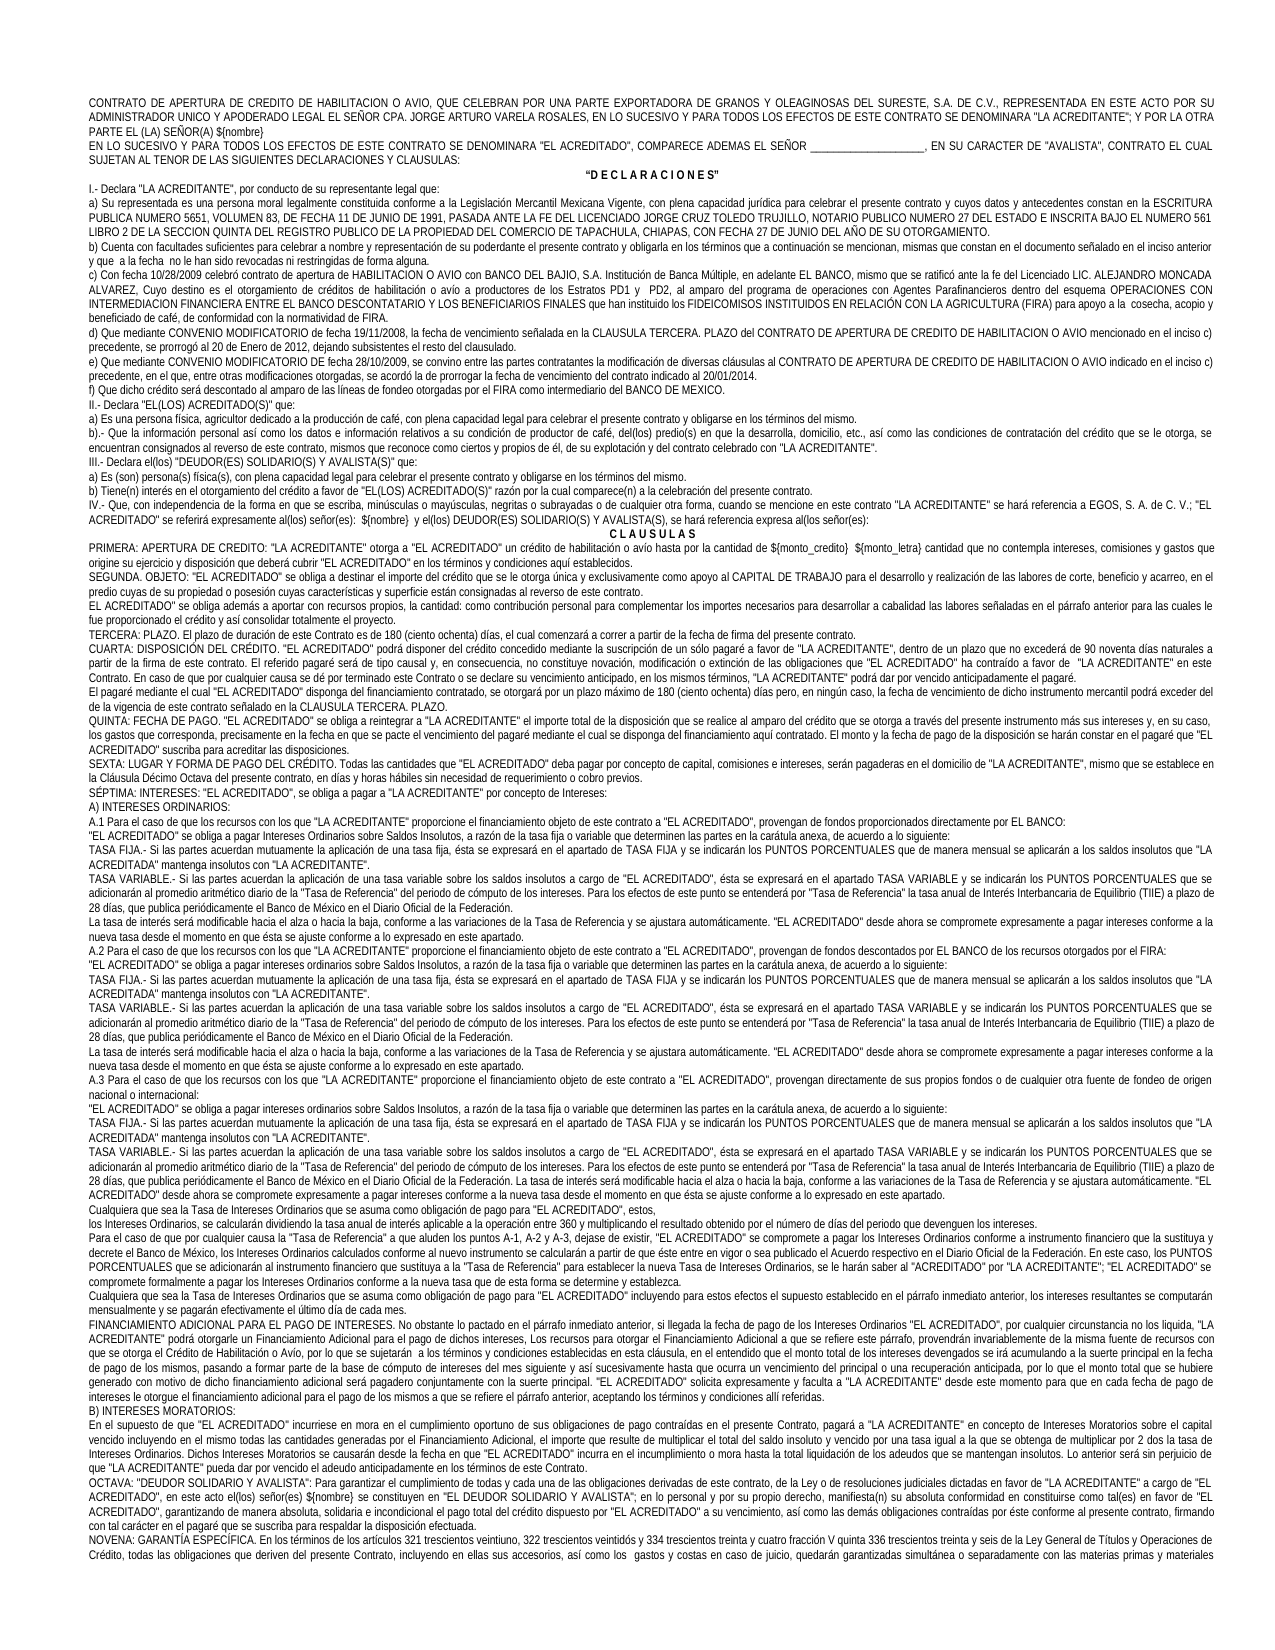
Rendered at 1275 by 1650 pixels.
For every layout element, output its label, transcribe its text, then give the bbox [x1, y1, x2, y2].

text TASA FIJA.- Si las partes acuerdan mutuamente la aplicación de una tasa fija, ésta se expresará en el apartado de TASA FIJA y se indicarán los PUNTOS PORCENTUALES que de manera mensual se aplicarán a los saldos insolutos que "LA ACREDITADA" mantenga insolutos con "LA ACREDITANTE". [89, 1116, 1216, 1145]
text Para el caso de que por cualquier causa la "Tasa de Referencia" a que aluden los puntos A-1, A-2 y A-3, dejase de existir, "EL ACREDITADO" se compromete a pagar los Intereses Ordinarios conforme a instrumento financiero que la sustituya y decrete el Banco de México, los Intereses Ordinarios calculados conforme al nuevo instrumento se calcularán a partir de que éste entre en vigor o sea publicado el Acuerdo respectivo en el Diario Oficial de la Federación. En este caso, los PUNTOS PORCENTUALES que se adicionarán al instrumento financiero que sustituya a la "Tasa de Referencia" para establecer la nueva Tasa de Intereses Ordinarios, se le harán saber al "ACREDITADO" por "LA ACREDITANTE"; "EL ACREDITADO" se compromete formalmente a pagar los Intereses Ordinarios conforme a la nueva tasa que de esta forma se determine y establezca. [89, 1231, 1216, 1289]
text Cualquiera que sea la Tasa de Intereses Ordinarios que se asuma como obligación de pago para "EL ACREDITADO" incluyendo para estos efectos el supuesto establecido en el párrafo inmediato anterior, los intereses resultantes se computarán mensualmente y se pagarán efectivamente el último día de cada mes. [89, 1289, 1216, 1317]
text TASA FIJA.- Si las partes acuerdan mutuamente la aplicación de una tasa fija, ésta se expresará en el apartado de TASA FIJA y se indicarán los PUNTOS PORCENTUALES que de manera mensual se aplicarán a los saldos insolutos que "LA ACREDITADA" mantenga insolutos con "LA ACREDITANTE". [89, 843, 1216, 872]
text SÉPTIMA: INTERESES: "EL ACREDITADO", se obliga a pagar a "LA ACREDITANTE" por concepto de Intereses: [89, 786, 1216, 800]
text El pagaré mediante el cual "EL ACREDITADO" disponga del financiamiento contratado, se otorgará por un plazo máximo de 180 (ciento ochenta) días pero, en ningún caso, la fecha de vencimiento de dicho instrumento mercantil podrá exceder del de la vigencia de este contrato señalado en la CLAUSULA TERCERA. PLAZO. [89, 685, 1216, 714]
text A.3 Para el caso de que los recursos con los que "LA ACREDITANTE" proporcione el financiamiento objeto de este contrato a "EL ACREDITADO", provengan directamente de sus propios fondos o de cualquier otra fuente de fondeo de origen nacional o internacional: [89, 1073, 1216, 1102]
text TASA FIJA.- Si las partes acuerdan mutuamente la aplicación de una tasa fija, ésta se expresará en el apartado de TASA FIJA y se indicarán los PUNTOS PORCENTUALES que de manera mensual se aplicarán a los saldos insolutos que "LA ACREDITADA" mantenga insolutos con "LA ACREDITANTE". [89, 972, 1216, 1001]
text “D E C L A R A C I O N E S” [89, 167, 1216, 182]
text A) INTERESES ORDINARIOS: [89, 800, 1216, 814]
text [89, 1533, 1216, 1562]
text B) INTERESES MORATORIOS: [89, 1404, 1216, 1418]
text EL ACREDITADO" se obliga además a aportar con recursos propios, la cantidad: como contribución personal para complementar los importes necesarios para desarrollar a cabalidad las labores señaladas en el párrafo anterior para las cuales le fue proporcionado el crédito y así consolidar totalmente el proyecto. [89, 599, 1216, 627]
text TERCERA: PLAZO. El plazo de duración de este Contrato es de 180 (ciento ochenta) días, el cual comenzará a correr a partir de la fecha de firma del presente contrato. [89, 627, 1216, 642]
text a) Su representada es una persona moral legalmente constituida conforme a la Legislación Mercantil Mexicana Vigente, con plena capacidad jurídica para celebrar el presente contrato y cuyos datos y antecedentes constan en la ESCRITURA PUBLICA NUMERO 5651, VOLUMEN 83, DE FECHA 11 DE JUNIO DE 1991, PASADA ANTE LA FE DEL LICENCIADO JORGE CRUZ TOLEDO TRUJILLO, NOTARIO PUBLICO NUMERO 27 DEL ESTADO E INSCRITA BAJO EL NUMERO 561 LIBRO 2 DE LA SECCION QUINTA DEL REGISTRO PUBLICO DE LA PROPIEDAD DEL COMERCIO DE TAPACHULA, CHIAPAS, CON FECHA 27 DE JUNIO DEL AÑO DE SU OTORGAMIENTO. [89, 196, 1216, 239]
text b) Tiene(n) interés en el otorgamiento del crédito a favor de "EL(LOS) ACREDITADO(S)" razón por la cual comparece(n) a la celebración del presente contrato. [89, 484, 1216, 498]
text II.- Declara "EL(LOS) ACREDITADO(S)" que: [89, 397, 1216, 412]
text Cualquiera que sea la Tasa de Intereses Ordinarios que se asuma como obligación de pago para "EL ACREDITADO", estos, [89, 1202, 1216, 1217]
text CUARTA: DISPOSICIÓN DEL CRÉDITO. "EL ACREDITADO" podrá disponer del crédito concedido mediante la suscripción de un sólo pagaré a favor de "LA ACREDITANTE", dentro de un plazo que no excederá de 90 noventa días naturales a partir de la firma de este contrato. El referido pagaré será de tipo causal y, en consecuencia, no constituye novación, modificación o extinción de las obligaciones que "EL ACREDITADO" ha contraído a favor de "LA ACREDITANTE" en este Contrato. En caso de que por cualquier causa se dé por terminado este Contrato o se declare su vencimiento anticipado, en los mismos términos, "LA ACREDITANTE" podrá dar por vencido anticipadamente el pagaré. [89, 642, 1216, 685]
text La tasa de interés será modificable hacia el alza o hacia la baja, conforme a las variaciones de la Tasa de Referencia y se ajustara automáticamente. "EL ACREDITADO" desde ahora se compromete expresamente a pagar intereses conforme a la nueva tasa desde el momento en que ésta se ajuste conforme a lo expresado en este apartado. [89, 915, 1216, 944]
text f) Que dicho crédito será descontado al amparo de las líneas de fondeo otorgadas por el FIRA como intermediario del BANCO DE MEXICO. [89, 383, 1216, 397]
text PRIMERA: APERTURA DE CREDITO: "LA ACREDITANTE" otorga a "EL ACREDITADO" un crédito de habilitación o avío hasta por la cantidad de ${monto_credito} ${monto_letra} cantidad que no contempla intereses, comisiones y gastos que origine su ejercicio y disposición que deberá cubrir "EL ACREDITADO" en los términos y condiciones aquí establecidos. [89, 541, 1216, 570]
text OCTAVA: "DEUDOR SOLIDARIO Y AVALISTA": Para garantizar el cumplimiento de todas y cada una de las obligaciones derivadas de este contrato, de la Ley o de resoluciones judiciales dictadas en favor de "LA ACREDITANTE" a cargo de "EL ACREDITADO", en este acto el(los) señor(es) ${nombre} se constituyen en "EL DEUDOR SOLIDARIO Y AVALISTA"; en lo personal y por su propio derecho, manifiesta(n) su absoluta conformidad en constituirse como tal(es) en favor de "EL ACREDITADO", garantizando de manera absoluta, solidaria e incondicional el pago total del crédito dispuesto por "EL ACREDITADO" a su vencimiento, así como las demás obligaciones contraídas por éste conforme al presente contrato, firmando con tal carácter en el pagaré que se suscriba para respaldar la disposición efectuada. [89, 1476, 1216, 1533]
text I.- Declara "LA ACREDITANTE", por conducto de su representante legal que: [89, 182, 1216, 196]
text TASA VARIABLE.- Si las partes acuerdan la aplicación de una tasa variable sobre los saldos insolutos a cargo de "EL ACREDITADO", ésta se expresará en el apartado TASA VARIABLE y se indicarán los PUNTOS PORCENTUALES que se adicionarán al promedio aritmético diario de la "Tasa de Referencia" del periodo de cómputo de los intereses. Para los efectos de este punto se entenderá por "Tasa de Referencia" la tasa anual de Interés Interbancaria de Equilibrio (TIIE) a plazo de 28 días, que publica periódicamente el Banco de México en el Diario Oficial de la Federación. [89, 872, 1216, 915]
text b) Cuenta con facultades suficientes para celebrar a nombre y representación de su poderdante el presente contrato y obligarla en los términos que a continuación se mencionan, mismas que constan en el documento señalado en el inciso anterior y que a la fecha no le han sido revocadas ni restringidas de forma alguna. [89, 239, 1216, 268]
text TASA VARIABLE.- Si las partes acuerdan la aplicación de una tasa variable sobre los saldos insolutos a cargo de "EL ACREDITADO", ésta se expresará en el apartado TASA VARIABLE y se indicarán los PUNTOS PORCENTUALES que se adicionarán al promedio aritmético diario de la "Tasa de Referencia" del periodo de cómputo de los intereses. Para los efectos de este punto se entenderá por "Tasa de Referencia" la tasa anual de Interés Interbancaria de Equilibrio (TIIE) a plazo de 28 días, que publica periódicamente el Banco de México en el Diario Oficial de la Federación. La tasa de interés será modificable hacia el alza o hacia la baja, conforme a las variaciones de la Tasa de Referencia y se ajustara automáticamente. "EL ACREDITADO" desde ahora se compromete expresamente a pagar intereses conforme a la nueva tasa desde el momento en que ésta se ajuste conforme a lo expresado en este apartado. [89, 1145, 1216, 1202]
text "EL ACREDITADO" se obliga a pagar intereses ordinarios sobre Saldos Insolutos, a razón de la tasa fija o variable que determinen las partes en la carátula anexa, de acuerdo a lo siguiente: [89, 1102, 1216, 1116]
text c) Con fecha 10/28/2009 celebró contrato de apertura de HABILITACION O AVIO con BANCO DEL BAJIO, S.A. Institución de Banca Múltiple, en adelante EL BANCO, mismo que se ratificó ante la fe del Licenciado LIC. ALEJANDRO MONCADA ALVAREZ, Cuyo destino es el otorgamiento de créditos de habilitación o avío a productores de los Estratos PD1 y PD2, al amparo del programa de operaciones con Agentes Parafinancieros dentro del esquema OPERACIONES CON INTERMEDIACION FINANCIERA ENTRE EL BANCO DESCONTATARIO Y LOS BENEFICIARIOS FINALES que han instituido los FIDEICOMISOS INSTITUIDOS EN RELACIÓN CON LA AGRICULTURA (FIRA) para apoyo a la cosecha, acopio y beneficiado de café, de conformidad con la normatividad de FIRA. [89, 268, 1216, 326]
text C L A U S U L A S [89, 527, 1216, 541]
text TASA VARIABLE.- Si las partes acuerdan la aplicación de una tasa variable sobre los saldos insolutos a cargo de "EL ACREDITADO", ésta se expresará en el apartado TASA VARIABLE y se indicarán los PUNTOS PORCENTUALES que se adicionarán al promedio aritmético diario de la "Tasa de Referencia" del periodo de cómputo de los intereses. Para los efectos de este punto se entenderá por "Tasa de Referencia" la tasa anual de Interés Interbancaria de Equilibrio (TIIE) a plazo de 28 días, que publica periódicamente el Banco de México en el Diario Oficial de la Federación. [89, 1001, 1216, 1044]
text a) Es (son) persona(s) física(s), con plena capacidad legal para celebrar el presente contrato y obligarse en los términos del mismo. [89, 469, 1216, 484]
text SEGUNDA. OBJETO: "EL ACREDITADO" se obliga a destinar el importe del crédito que se le otorga única y exclusivamente como apoyo al CAPITAL DE TRABAJO para el desarrollo y realización de las labores de corte, beneficio y acarreo, en el predio cuyas de su propiedad o posesión cuyas características y superficie están consignadas al reverso de este contrato. [89, 570, 1216, 599]
text a) Es una persona física, agricultor dedicado a la producción de café, con plena capacidad legal para celebrar el presente contrato y obligarse en los términos del mismo. [89, 412, 1216, 426]
text e) Que mediante CONVENIO MODIFICATORIO DE fecha 28/10/2009, se convino entre las partes contratantes la modificación de diversas cláusulas al CONTRATO DE APERTURA DE CREDITO DE HABILITACION O AVIO indicado en el inciso c) precedente, en el que, entre otras modificaciones otorgadas, se acordó la de prorrogar la fecha de vencimiento del contrato indicado al 20/01/2014. [89, 354, 1216, 383]
text A.2 Para el caso de que los recursos con los que "LA ACREDITANTE" proporcione el financiamiento objeto de este contrato a "EL ACREDITADO", provengan de fondos descontados por EL BANCO de los recursos otorgados por el FIRA: [89, 944, 1216, 958]
text QUINTA: FECHA DE PAGO. "EL ACREDITADO" se obliga a reintegrar a "LA ACREDITANTE" el importe total de la disposición que se realice al amparo del crédito que se otorga a través del presente instrumento más sus intereses y, en su caso, los gastos que corresponda, precisamente en la fecha en que se pacte el vencimiento del pagaré mediante el cual se disponga del financiamiento aquí contratado. El monto y la fecha de pago de la disposición se harán constar en el pagaré que "EL ACREDITADO" suscriba para acreditar las disposiciones. [89, 714, 1216, 757]
text "EL ACREDITADO" se obliga a pagar Intereses Ordinarios sobre Saldos Insolutos, a razón de la tasa fija o variable que determinen las partes en la carátula anexa, de acuerdo a lo siguiente: [89, 829, 1216, 843]
text los Intereses Ordinarios, se calcularán dividiendo la tasa anual de interés aplicable a la operación entre 360 y multiplicando el resultado obtenido por el número de días del periodo que devenguen los intereses. [89, 1217, 1216, 1231]
text SEXTA: LUGAR Y FORMA DE PAGO DEL CRÉDITO. Todas las cantidades que "EL ACREDITADO" deba pagar por concepto de capital, comisiones e intereses, serán pagaderas en el domicilio de "LA ACREDITANTE", mismo que se establece en la Cláusula Décimo Octava del presente contrato, en días y horas hábiles sin necesidad de requerimiento o cobro previos. [89, 757, 1216, 786]
text En el supuesto de que "EL ACREDITADO" incurriese en mora en el cumplimiento oportuno de sus obligaciones de pago contraídas en el presente Contrato, pagará a "LA ACREDITANTE" en concepto de Intereses Moratorios sobre el capital vencido incluyendo en el mismo todas las cantidades generadas por el Financiamiento Adicional, el importe que resulte de multiplicar el total del saldo insoluto y vencido por una tasa igual a la que se obtenga de multiplicar por 2 dos la tasa de Intereses Ordinarios. Dichos Intereses Moratorios se causarán desde la fecha en que "EL ACREDITADO" incurra en el incumplimiento o mora hasta la total liquidación de los adeudos que se mantengan insolutos. Lo anterior será sin perjuicio de que "LA ACREDITANTE" pueda dar por vencido el adeudo anticipadamente en los términos de este Contrato. [89, 1418, 1216, 1476]
text EN LO SUCESIVO Y PARA TODOS LOS EFECTOS DE ESTE CONTRATO SE DENOMINARA "EL ACREDITADO", COMPARECE ADEMAS EL SEÑOR ____________________, EN SU CARACTER DE "AVALISTA", CONTRATO EL CUAL SUJETAN AL TENOR DE LAS SIGUIENTES DECLARACIONES Y CLAUSULAS: [89, 139, 1216, 167]
text d) Que mediante CONVENIO MODIFICATORIO de fecha 19/11/2008, la fecha de vencimiento señalada en la CLAUSULA TERCERA. PLAZO del CONTRATO DE APERTURA DE CREDITO DE HABILITACION O AVIO mencionado en el inciso c) precedente, se prorrogó al 20 de Enero de 2012, dejando subsistentes el resto del clausulado. [89, 326, 1216, 354]
text FINANCIAMIENTO ADICIONAL PARA EL PAGO DE INTERESES. No obstante lo pactado en el párrafo inmediato anterior, si llegada la fecha de pago de los Intereses Ordinarios "EL ACREDITADO", por cualquier circunstancia no los liquida, "LA ACREDITANTE" podrá otorgarle un Financiamiento Adicional para el pago de dichos intereses, Los recursos para otorgar el Financiamiento Adicional a que se refiere este párrafo, provendrán invariablemente de la misma fuente de recursos con que se otorga el Crédito de Habilitación o Avío, por lo que se sujetarán a los términos y condiciones establecidas en esta cláusula, en el entendido que el monto total de los intereses devengados se irá acumulando a la suerte principal en la fecha de pago de los mismos, pasando a formar parte de la base de cómputo de intereses del mes siguiente y así sucesivamente hasta que ocurra un vencimiento del principal o una recuperación anticipada, por lo que el monto total que se hubiere generado con motivo de dicho financiamiento adicional será pagadero conjuntamente con la suerte principal. "EL ACREDITADO" solicita expresamente y faculta a "LA ACREDITANTE" desde este momento para que en cada fecha de pago de intereses le otorgue el financiamiento adicional para el pago de los mismos a que se refiere el párrafo anterior, aceptando los términos y condiciones allí referidas. [89, 1317, 1216, 1404]
text IV.- Que, con independencia de la forma en que se escriba, minúsculas o mayúsculas, negritas o subrayadas o de cualquier otra forma, cuando se mencione en este contrato "LA ACREDITANTE" se hará referencia a EGOS, S. A. de C. V.; "EL ACREDITADO" se referirá expresamente al(los) señor(es): ${nombre} y el(los) DEUDOR(ES) SOLIDARIO(S) Y AVALISTA(S), se hará referencia expresa al(los señor(es): [89, 498, 1216, 527]
text CONTRATO DE APERTURA DE CREDITO DE HABILITACION O AVIO, QUE CELEBRAN POR UNA PARTE EXPORTADORA DE GRANOS Y OLEAGINOSAS DEL SURESTE, S.A. DE C.V., REPRESENTADA EN ESTE ACTO POR SU ADMINISTRADOR UNICO Y APODERADO LEGAL EL SEÑOR CPA. JORGE ARTURO VARELA ROSALES, EN LO SUCESIVO Y PARA TODOS LOS EFECTOS DE ESTE CONTRATO SE DENOMINARA "LA ACREDITANTE"; Y POR LA OTRA PARTE EL (LA) SEÑOR(A) ${nombre} [89, 96, 1216, 139]
text III.- Declara el(los) "DEUDOR(ES) SOLIDARIO(S) Y AVALISTA(S)" que: [89, 455, 1216, 469]
text A.1 Para el caso de que los recursos con los que "LA ACREDITANTE" proporcione el financiamiento objeto de este contrato a "EL ACREDITADO", provengan de fondos proporcionados directamente por EL BANCO: [89, 814, 1216, 829]
text La tasa de interés será modificable hacia el alza o hacia la baja, conforme a las variaciones de la Tasa de Referencia y se ajustara automáticamente. "EL ACREDITADO" desde ahora se compromete expresamente a pagar intereses conforme a la nueva tasa desde el momento en que ésta se ajuste conforme a lo expresado en este apartado. [89, 1044, 1216, 1073]
text "EL ACREDITADO" se obliga a pagar intereses ordinarios sobre Saldos Insolutos, a razón de la tasa fija o variable que determinen las partes en la carátula anexa, de acuerdo a lo siguiente: [89, 958, 1216, 972]
text b).- Que la información personal así como los datos e información relativos a su condición de productor de café, del(los) predio(s) en que la desarrolla, domicilio, etc., así como las condiciones de contratación del crédito que se le otorga, se encuentran consignados al reverso de este contrato, mismos que reconoce como ciertos y propios de él, de su explotación y del contrato celebrado con "LA ACREDITANTE". [89, 426, 1216, 455]
